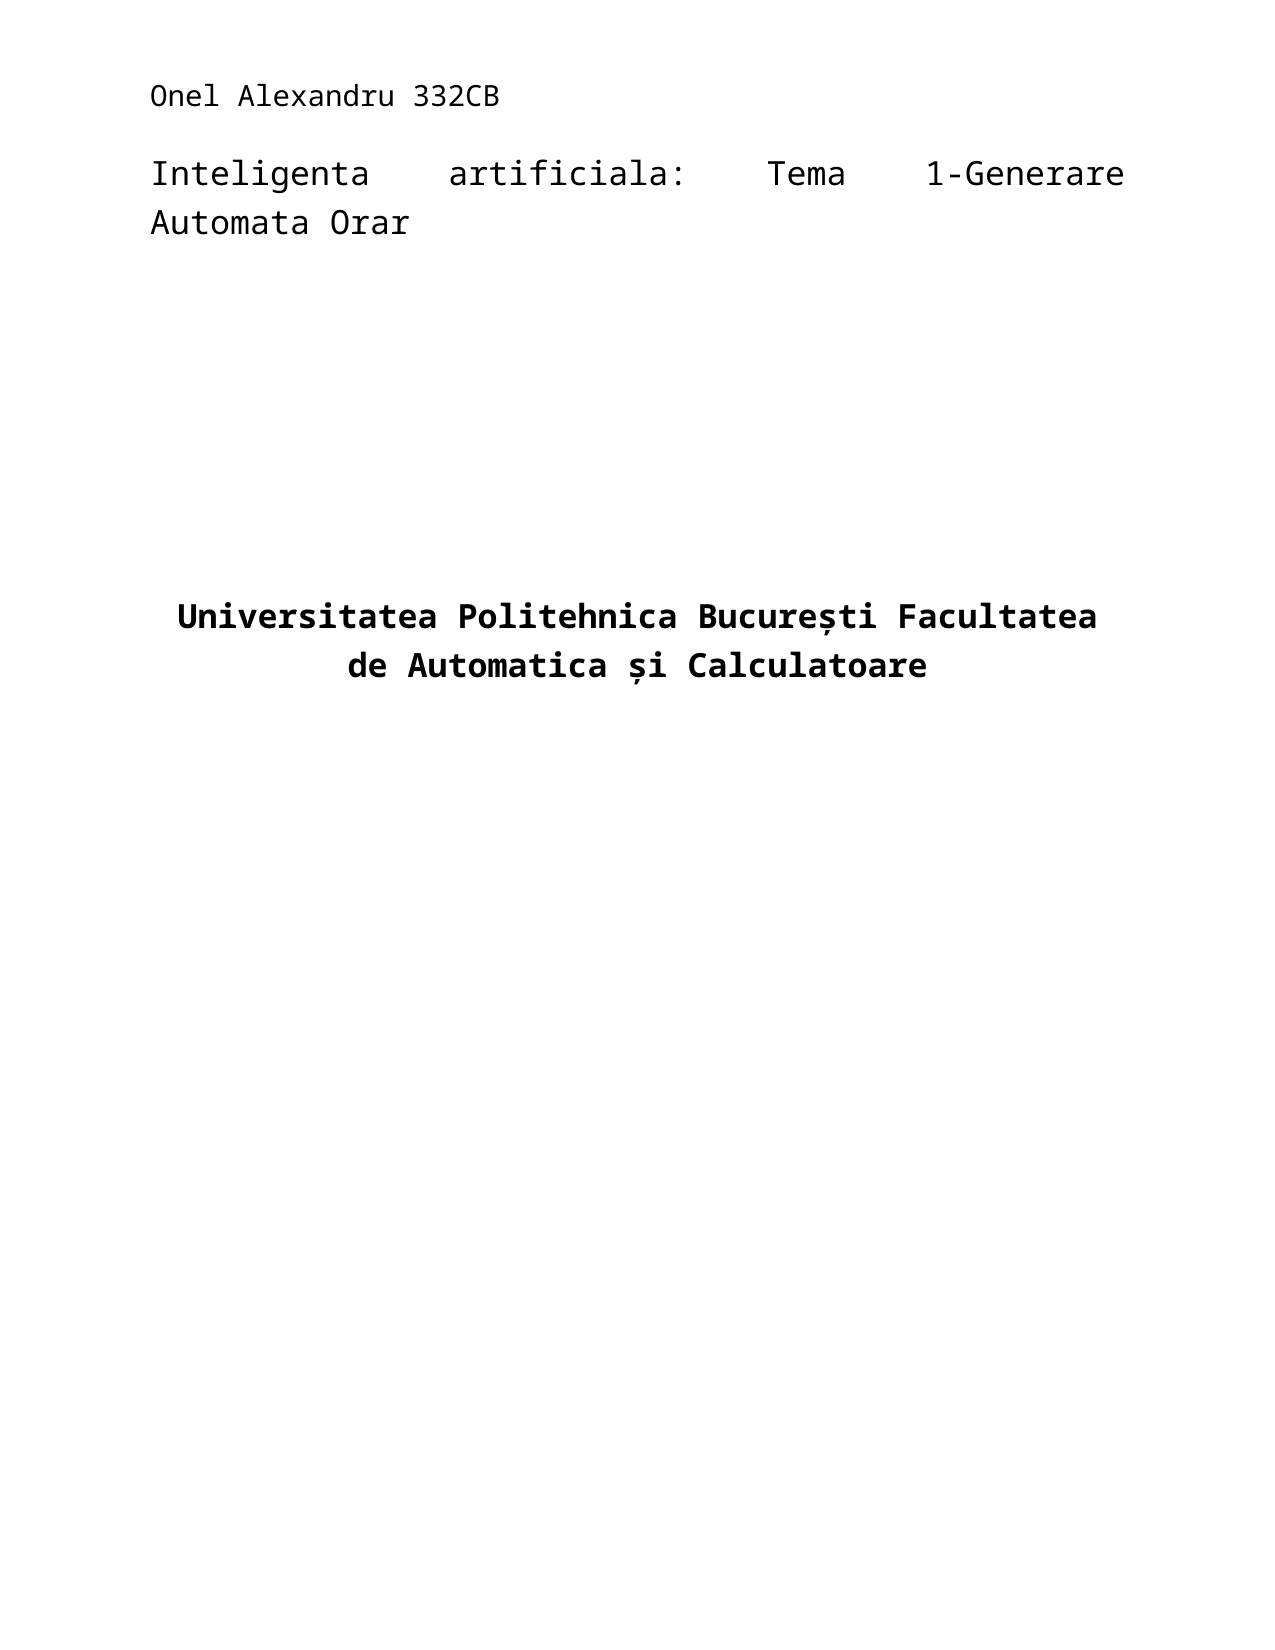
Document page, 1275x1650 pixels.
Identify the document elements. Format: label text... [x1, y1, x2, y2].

text Universitatea Politehnica București Facultatea de Automatica și Calculatoare [150, 593, 1125, 687]
text Inteligenta artificiala: Tema 1-Generare Automata Orar [150, 150, 1125, 244]
